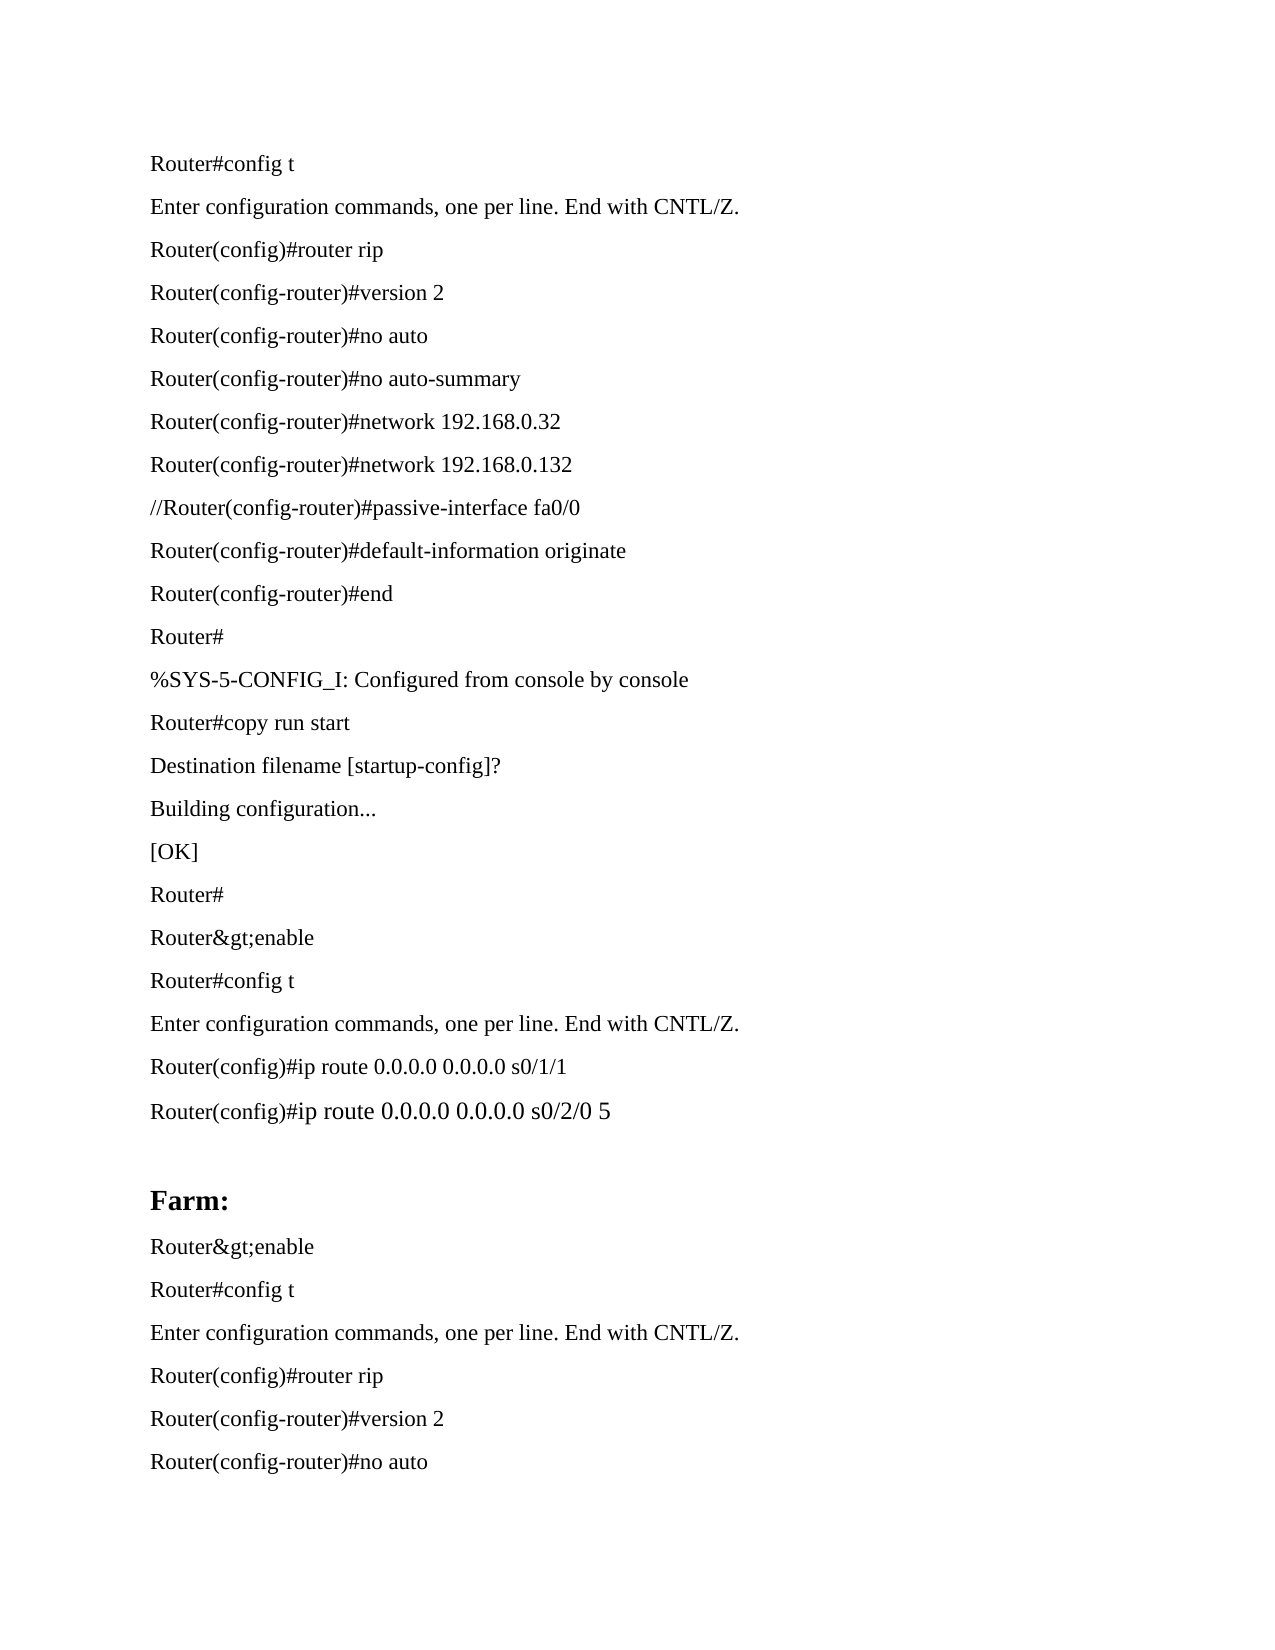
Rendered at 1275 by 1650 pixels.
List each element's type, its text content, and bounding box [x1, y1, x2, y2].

text Router&gt;enable [150, 924, 1125, 951]
text Router# [150, 623, 1125, 649]
text Router(config-router)#network 192.168.0.132 [150, 451, 1125, 477]
text Farm: [150, 1183, 1125, 1216]
text Router(config)#router rip [150, 1362, 1125, 1388]
text Enter configuration commands, one per line. End with CNTL/Z. [150, 1010, 1125, 1037]
text Router(config)#ip route 0.0.0.0 0.0.0.0 s0/2/0 5 [150, 1096, 1125, 1125]
text Router&gt;enable [150, 1233, 1125, 1259]
text Router(config-router)#version 2 [150, 1405, 1125, 1431]
text Router(config-router)#no auto-summary [150, 365, 1125, 391]
text Router# [150, 881, 1125, 908]
text Router#config t [150, 967, 1125, 994]
text Router(config)#ip route 0.0.0.0 0.0.0.0 s0/1/1 [150, 1053, 1125, 1080]
text Router(config-router)#version 2 [150, 279, 1125, 305]
text Building configuration... [150, 795, 1125, 822]
text Enter configuration commands, one per line. End with CNTL/Z. [150, 1319, 1125, 1345]
text Router#config t [150, 150, 1125, 176]
text //Router(config-router)#passive-interface fa0/0 [150, 494, 1125, 521]
text [OK] [150, 838, 1125, 865]
text Router(config)#router rip [150, 236, 1125, 262]
text Router#config t [150, 1276, 1125, 1302]
text Destination filename [startup-config]? [150, 752, 1125, 779]
text Router(config-router)#no auto [150, 1448, 1125, 1474]
text Router(config-router)#network 192.168.0.32 [150, 408, 1125, 434]
text Router(config-router)#default-information originate [150, 537, 1125, 563]
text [150, 193, 1125, 219]
text Router#copy run start [150, 709, 1125, 736]
text %SYS-5-CONFIG_I: Configured from console by console [150, 666, 1125, 693]
text Router(config-router)#no auto [150, 322, 1125, 348]
text Router(config-router)#end [150, 580, 1125, 607]
